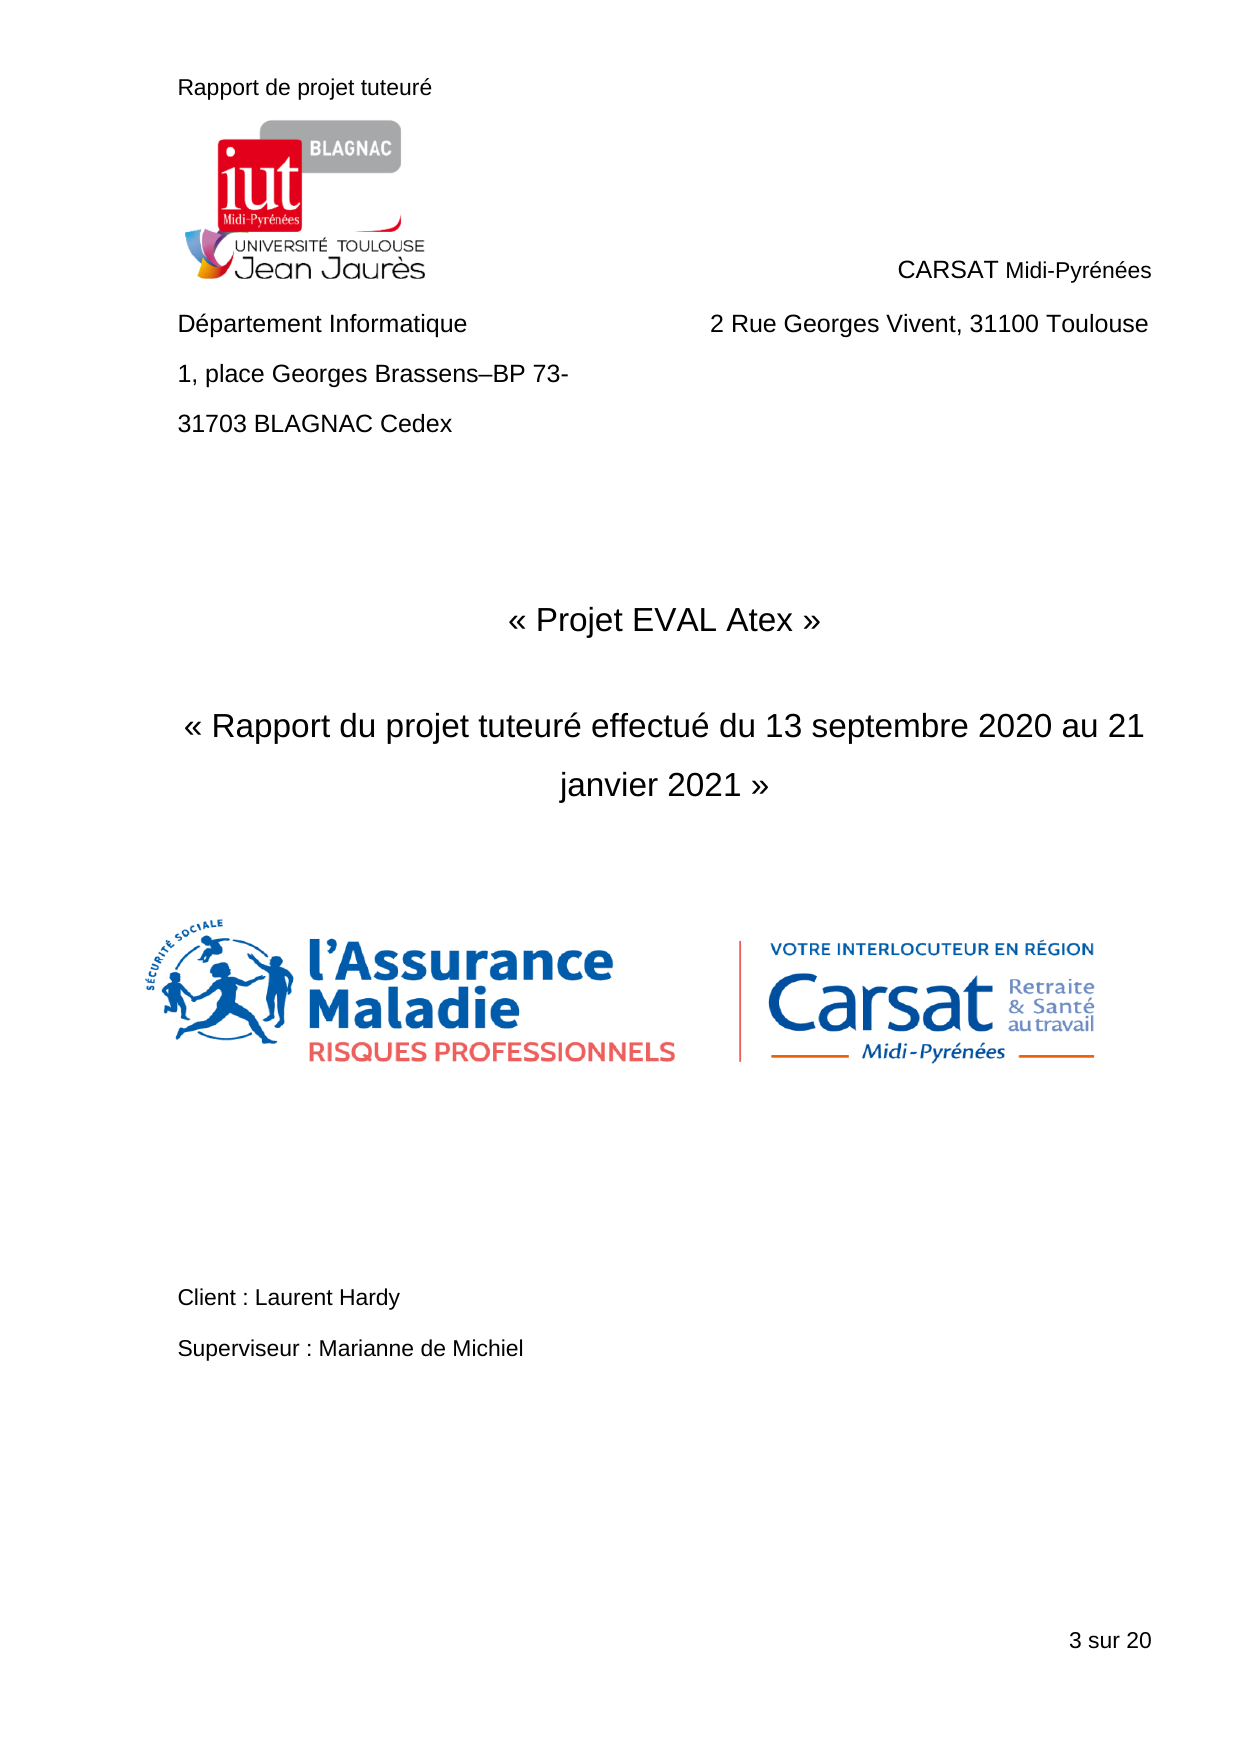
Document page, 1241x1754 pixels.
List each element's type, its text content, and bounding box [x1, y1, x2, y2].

text Département Informatique 2 Rue Georges Vivent, 31100 Toulouse [177, 309, 1152, 338]
text Client : Laurent Hardy [177, 1284, 1152, 1310]
text « Projet EVAL Atex » [177, 600, 1152, 638]
text Superviseur : Marianne de Michiel [177, 1335, 1152, 1361]
picture [129, 898, 1111, 1084]
text 1, place Georges Brassens–BP 73- [177, 359, 1152, 388]
text CARSAT Midi-Pyrénées [177, 118, 1152, 284]
picture [177, 118, 426, 279]
text 31703 BLAGNAC Cedex [177, 408, 1152, 437]
text janvier 2021 » [177, 765, 1152, 804]
text « Rapport du projet tuteuré effectué du 13 septembre 2020 au 21 [177, 706, 1152, 744]
